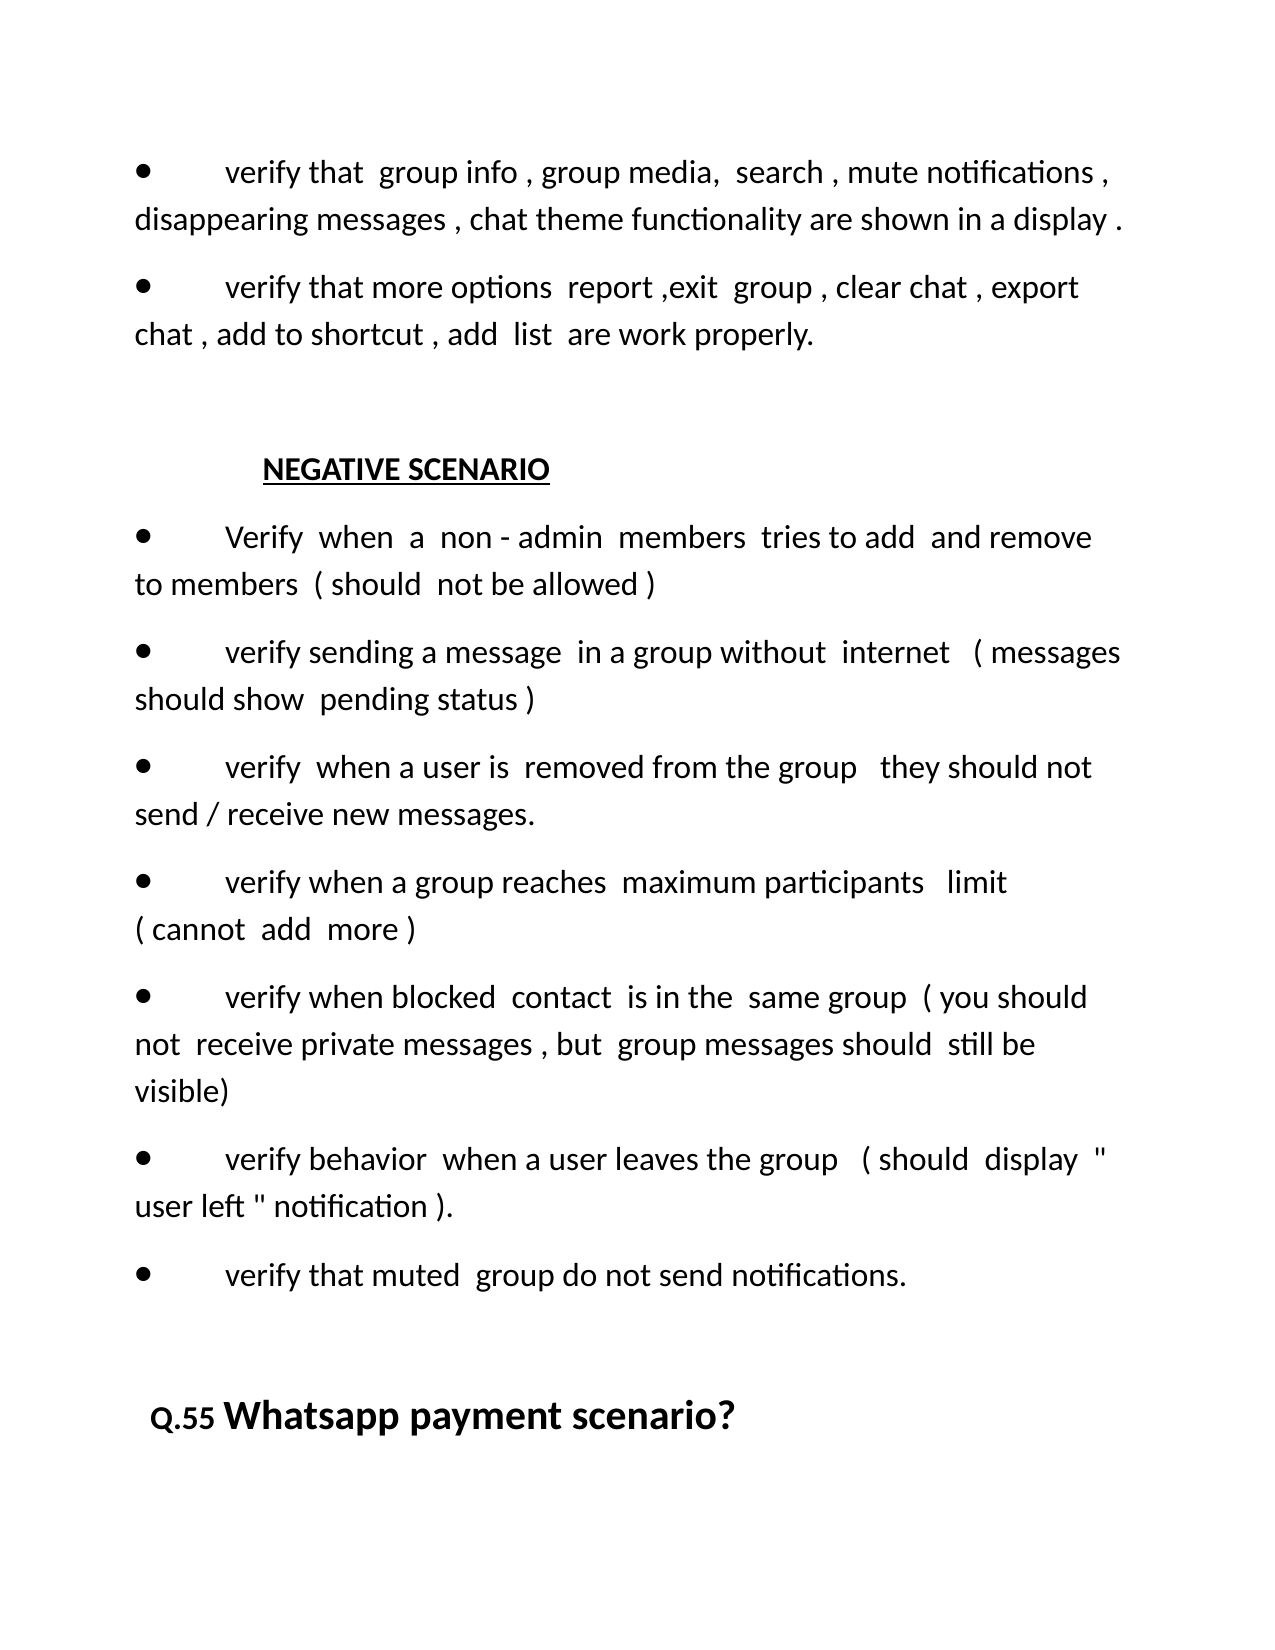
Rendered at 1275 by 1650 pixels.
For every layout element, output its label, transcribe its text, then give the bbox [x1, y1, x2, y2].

text ⦁ Verify when a non - admin members tries to add and remove to members ( should not be allowed ) [134, 515, 1125, 604]
text NEGATIVE SCENARIO [134, 448, 1125, 488]
text ⦁ verify that muted group do not send notifications. [134, 1253, 1125, 1294]
text ⦁ verify when a user is removed from the group they should not send / receive new messages. [134, 746, 1125, 834]
text Q.55 Whatsapp payment scenario? [150, 1389, 1125, 1440]
text ⦁ verify when blocked contact is in the same group ( you should not receive private messages , but group messages should still be visible) [134, 976, 1125, 1111]
text ⦁ verify sending a message in a group without internet ( messages should show pending status ) [134, 631, 1125, 719]
text ⦁ verify that group info , group media, search , mute notifications , disappearing messages , chat theme functionality are shown in a display . [134, 150, 1125, 238]
text ⦁ verify that more options report ,exit group , clear chat , export chat , add to shortcut , add list are work properly. [134, 265, 1125, 353]
text ⦁ verify behavior when a user leaves the group ( should display " user left " notification ). [134, 1138, 1125, 1226]
text ⦁ verify when a group reaches maximum participants limit ( cannot add more ) [134, 861, 1125, 949]
